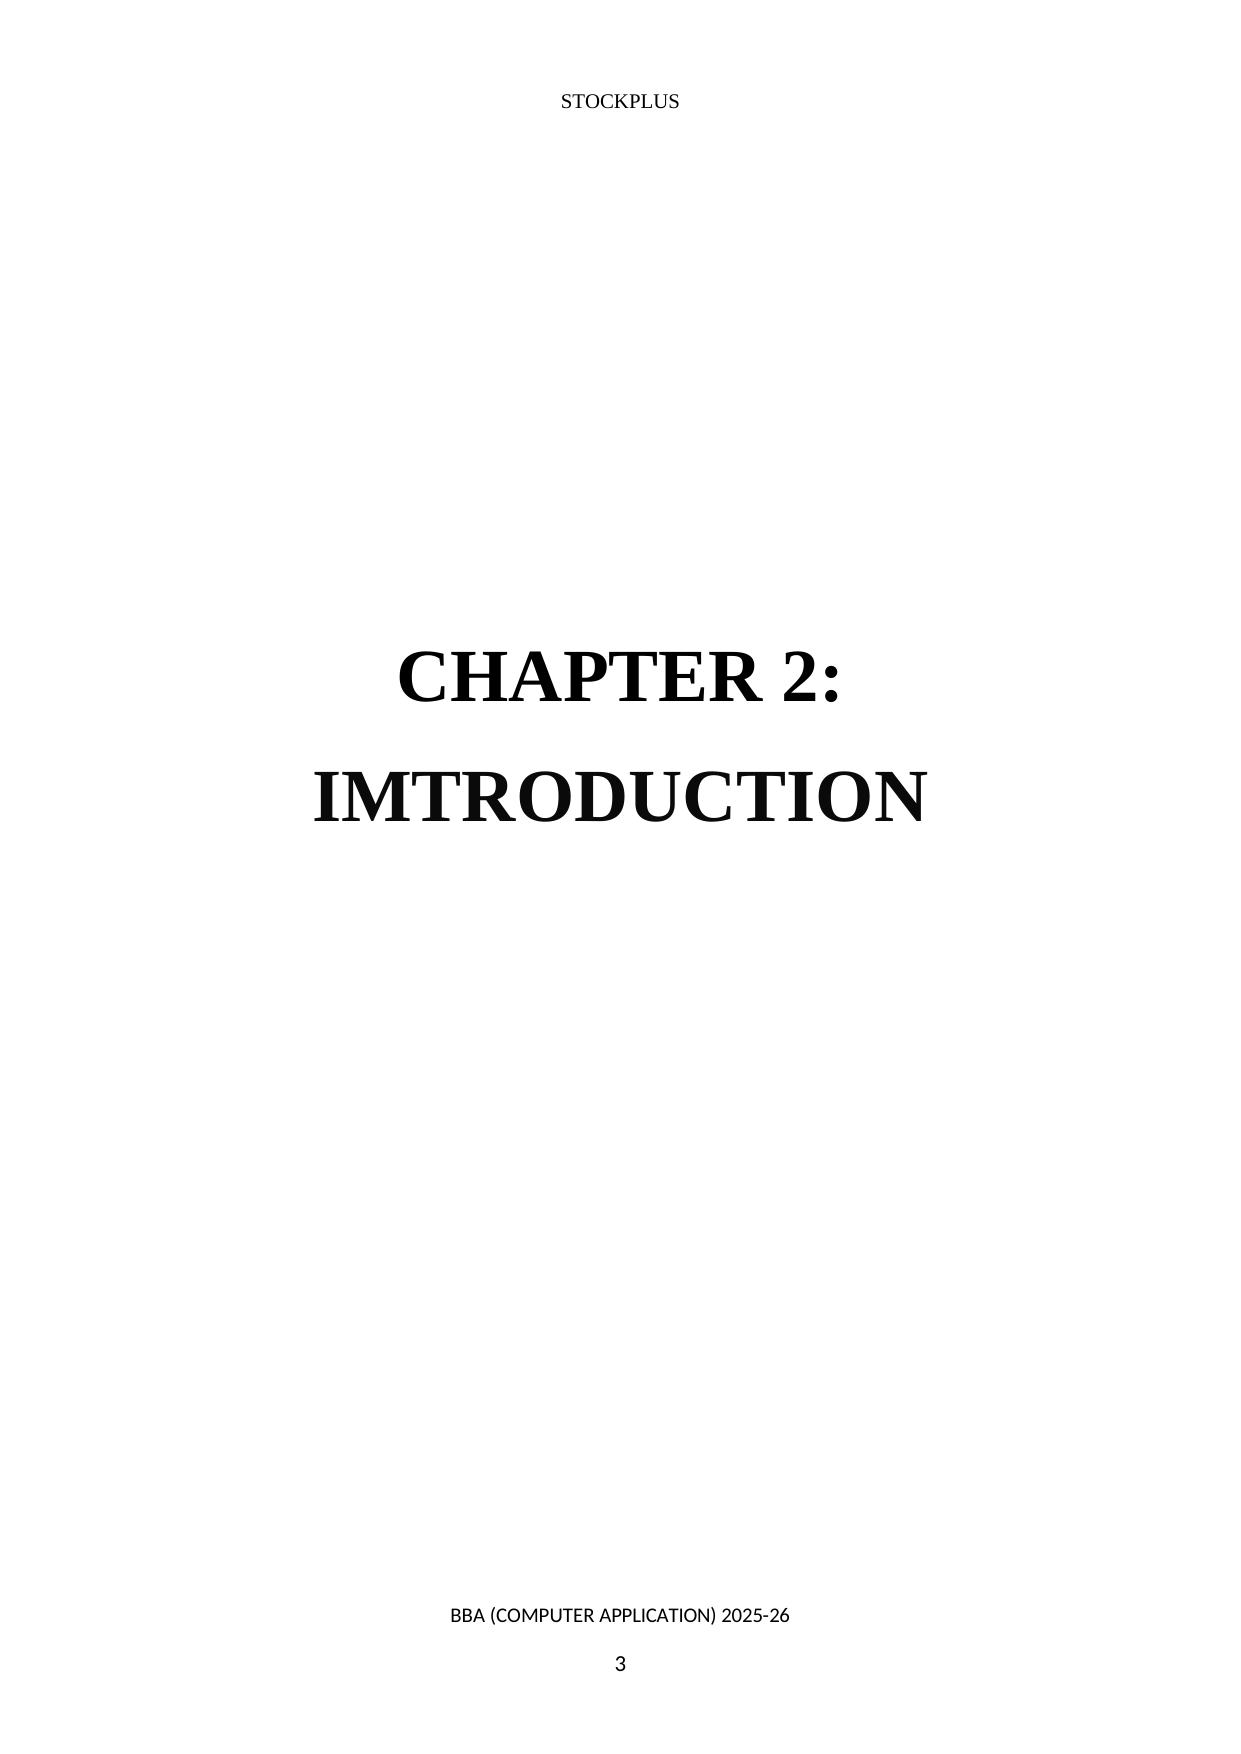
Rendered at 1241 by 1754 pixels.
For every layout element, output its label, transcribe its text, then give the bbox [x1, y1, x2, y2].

text CHAPTER 2: [150, 631, 1090, 717]
text IMTRODUCTION [150, 751, 1090, 837]
